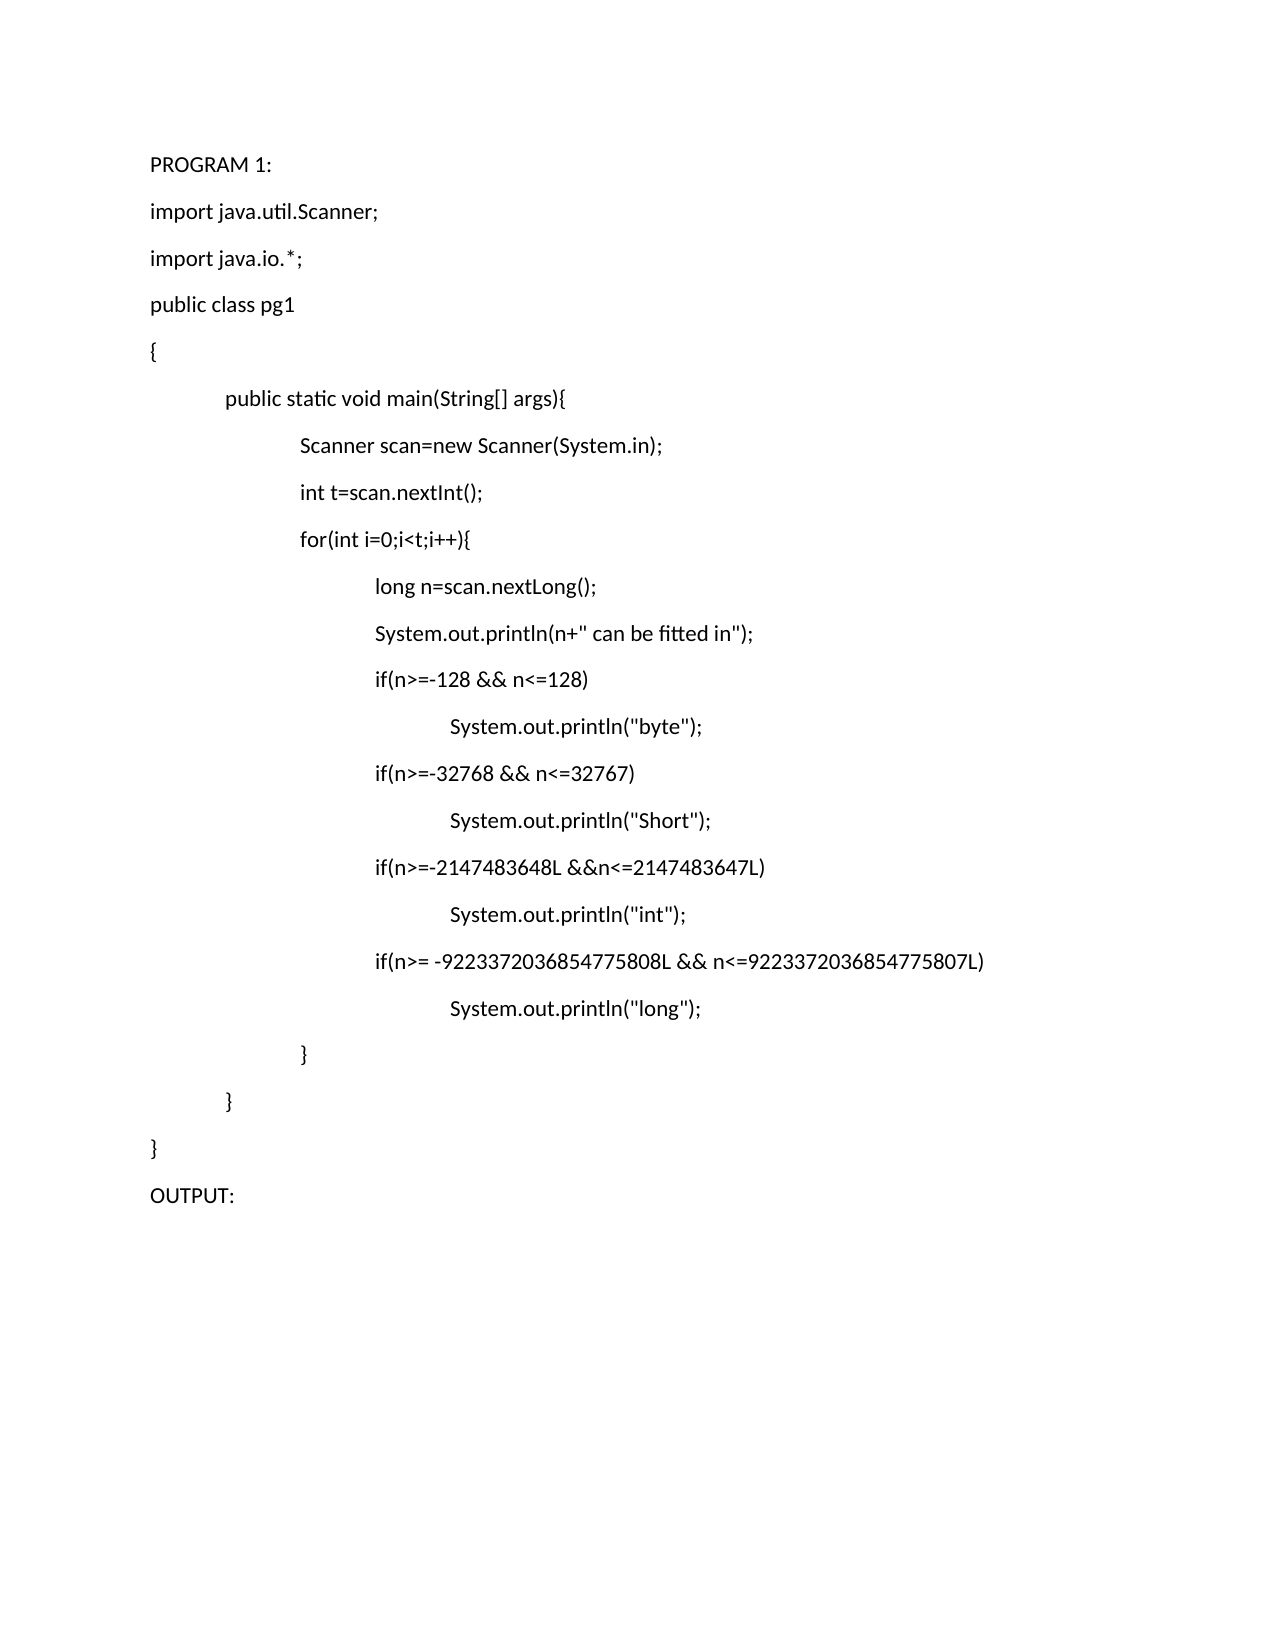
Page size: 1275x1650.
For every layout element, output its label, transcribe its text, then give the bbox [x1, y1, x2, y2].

text PROGRAM 1: [150, 150, 1125, 178]
text import java.util.Scanner; [150, 197, 1125, 225]
text } [150, 1041, 1125, 1069]
text } [150, 1087, 1125, 1116]
text if(n>=-128 && n<=128) [150, 666, 1125, 694]
text if(n>=-2147483648L &&n<=2147483647L) [150, 853, 1125, 881]
text Scanner scan=new Scanner(System.in); [150, 431, 1125, 459]
text if(n>=-32768 && n<=32767) [150, 759, 1125, 787]
text if(n>= -9223372036854775808L && n<=9223372036854775807L) [150, 947, 1125, 975]
text int t=scan.nextInt(); [150, 478, 1125, 506]
text System.out.println(n+" can be fitted in"); [150, 619, 1125, 647]
text } [150, 1134, 1125, 1162]
text System.out.println("int"); [150, 900, 1125, 928]
text import java.io.*; [150, 244, 1125, 272]
text System.out.println("Short"); [150, 806, 1125, 834]
text for(int i=0;i<t;i++){ [150, 525, 1125, 553]
text { [150, 337, 1125, 366]
text public class pg1 [150, 291, 1125, 319]
text System.out.println("byte"); [150, 712, 1125, 741]
text public static void main(String[] args){ [150, 384, 1125, 412]
text long n=scan.nextLong(); [150, 572, 1125, 600]
text System.out.println("long"); [150, 994, 1125, 1022]
text OUTPUT: [150, 1181, 1125, 1209]
